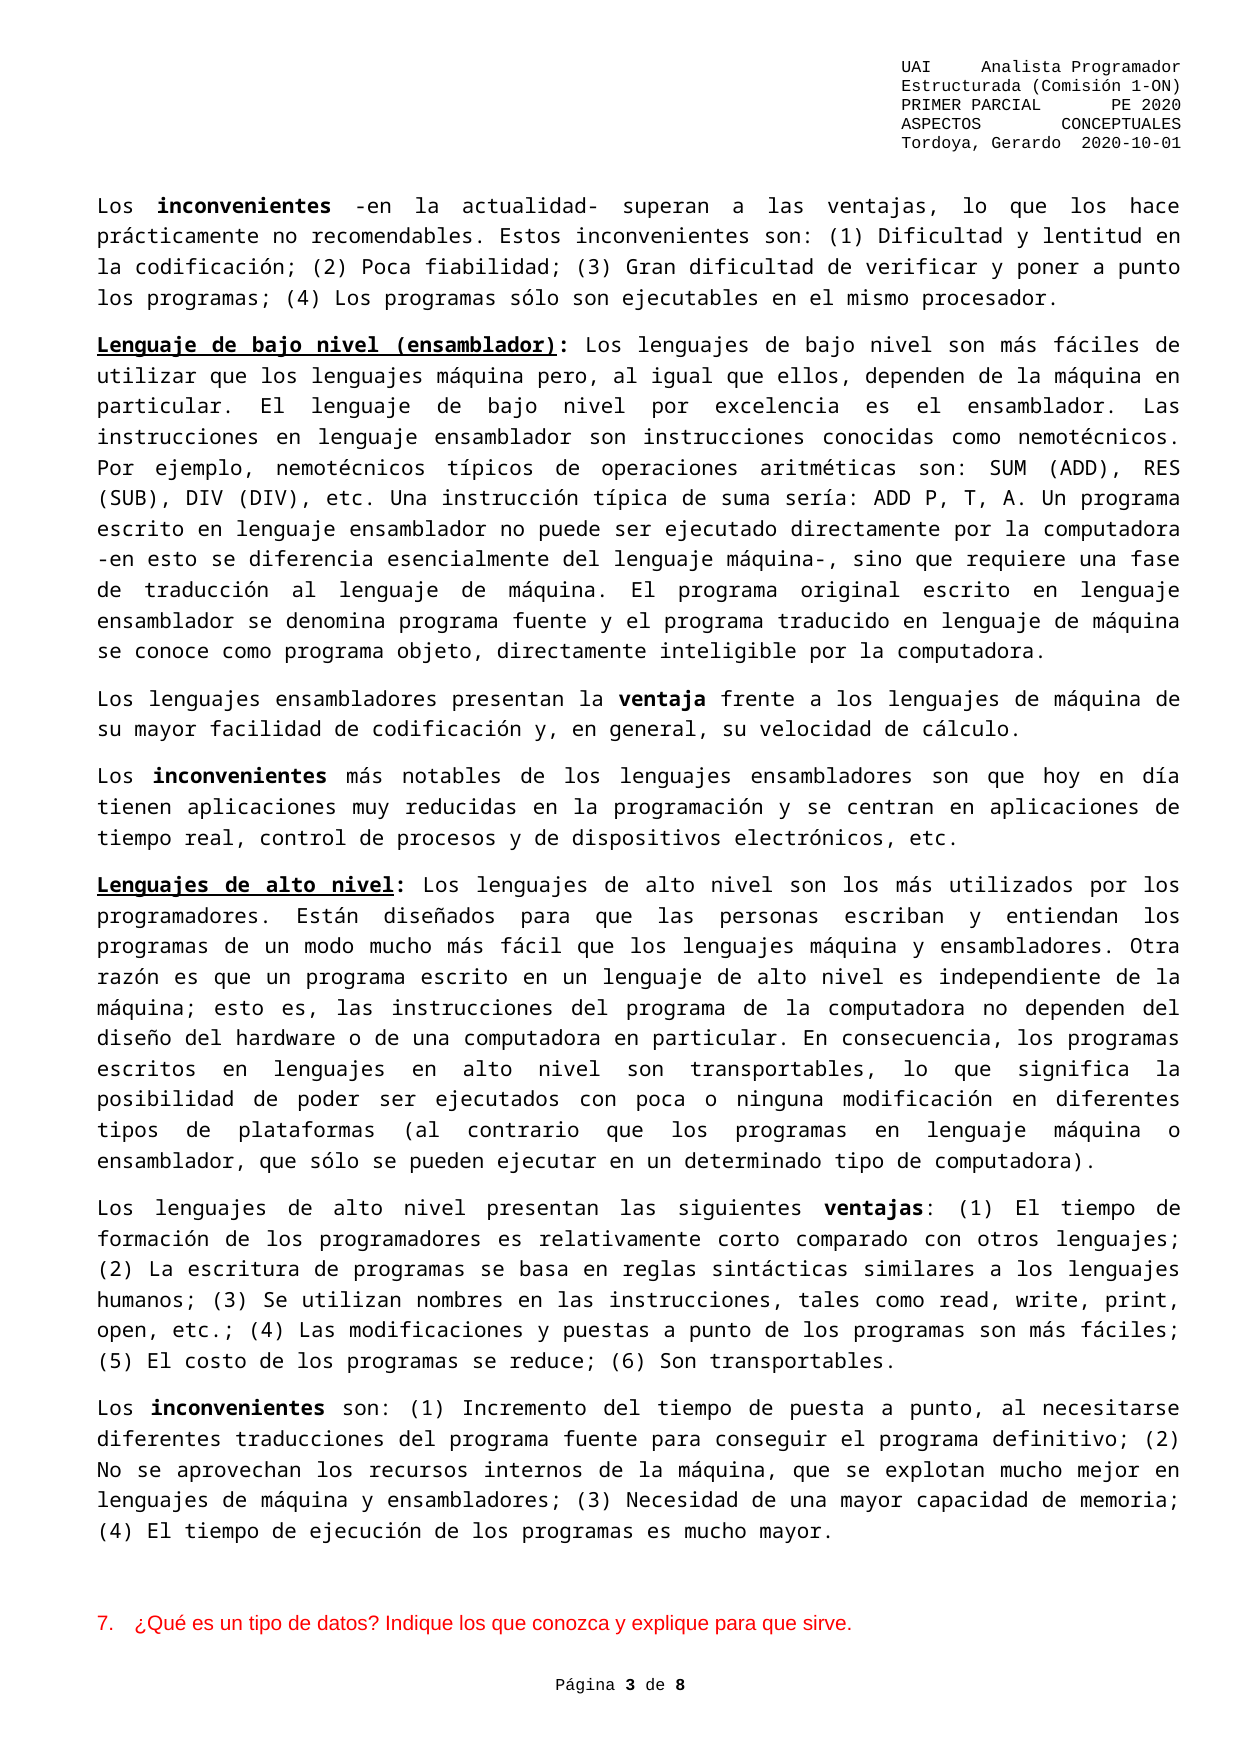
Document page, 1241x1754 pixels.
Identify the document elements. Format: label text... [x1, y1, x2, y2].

text Los inconvenientes más notables de los lenguajes ensambladores son que hoy en día tienen aplicaciones muy reducidas en la programación y se centran en aplicaciones de tiempo real, control de procesos y de dispositivos electrónicos, etc. [97, 762, 1181, 851]
text Los inconvenientes -en la actualidad- superan a las ventajas, lo que los hace prácticamente no recomendables. Estos inconvenientes son: (1) Dificultad y lentitud en la codificación; (2) Poca fiabilidad; (3) Gran dificultad de verificar y poner a punto los programas; (4) Los programas sólo son ejecutables en el mismo procesador. [97, 191, 1181, 311]
text Lenguajes de alto nivel: Los lenguajes de alto nivel son los más utilizados por los programadores. Están diseñados para que las personas escriban y entiendan los programas de un modo mucho más fácil que los lenguajes máquina y ensambladores. Otra razón es que un programa escrito en un lenguaje de alto nivel es independiente de la máquina; esto es, las instrucciones del programa de la computadora no dependen del diseño del hardware o de una computadora en particular. En consecuencia, los programas escritos en lenguajes en alto nivel son transportables, lo que significa la posibilidad de poder ser ejecutados con poca o ninguna modificación en diferentes tipos de plataformas (al contrario que los programas en lenguaje máquina o ensamblador, que sólo se pueden ejecutar en un determinado tipo de computadora). [97, 870, 1181, 1174]
list ¿Qué es un tipo de datos? Indique los que conozca y explique para que sirve. [97, 1611, 1181, 1634]
text Lenguaje de bajo nivel (ensamblador): Los lenguajes de bajo nivel son más fáciles de utilizar que los lenguajes máquina pero, al igual que ellos, dependen de la máquina en particular. El lenguaje de bajo nivel por excelencia es el ensamblador. Las instrucciones en lenguaje ensamblador son instrucciones conocidas como nemotécnicos. Por ejemplo, nemotécnicos típicos de operaciones aritméticas son: SUM (ADD), RES (SUB), DIV (DIV), etc. Una instrucción típica de suma sería: ADD P, T, A. Un programa escrito en lenguaje ensamblador no puede ser ejecutado directamente por la computadora -en esto se diferencia esencialmente del lenguaje máquina-, sino que requiere una fase de traducción al lenguaje de máquina. El programa original escrito en lenguaje ensamblador se denomina programa fuente y el programa traducido en lenguaje de máquina se conoce como programa objeto, directamente inteligible por la computadora. [97, 330, 1181, 665]
text Los lenguajes ensambladores presentan la ventaja frente a los lenguajes de máquina de su mayor facilidad de codificación y, en general, su velocidad de cálculo. [97, 684, 1181, 743]
text Los inconvenientes son: (1) Incremento del tiempo de puesta a punto, al necesitarse diferentes traducciones del programa fuente para conseguir el programa definitivo; (2) No se aprovechan los recursos internos de la máquina, que se explotan mucho mejor en lenguajes de máquina y ensambladores; (3) Necesidad de una mayor capacidad de memoria; (4) El tiempo de ejecución de los programas es mucho mayor. [97, 1393, 1181, 1544]
text Los lenguajes de alto nivel presentan las siguientes ventajas: (1) El tiempo de formación de los programadores es relativamente corto comparado con otros lenguajes; (2) La escritura de programas se basa en reglas sintácticas similares a los lenguajes humanos; (3) Se utilizan nombres en las instrucciones, tales como read, write, print, open, etc.; (4) Las modificaciones y puestas a punto de los programas son más fáciles; (5) El costo de los programas se reduce; (6) Son transportables. [97, 1193, 1181, 1375]
